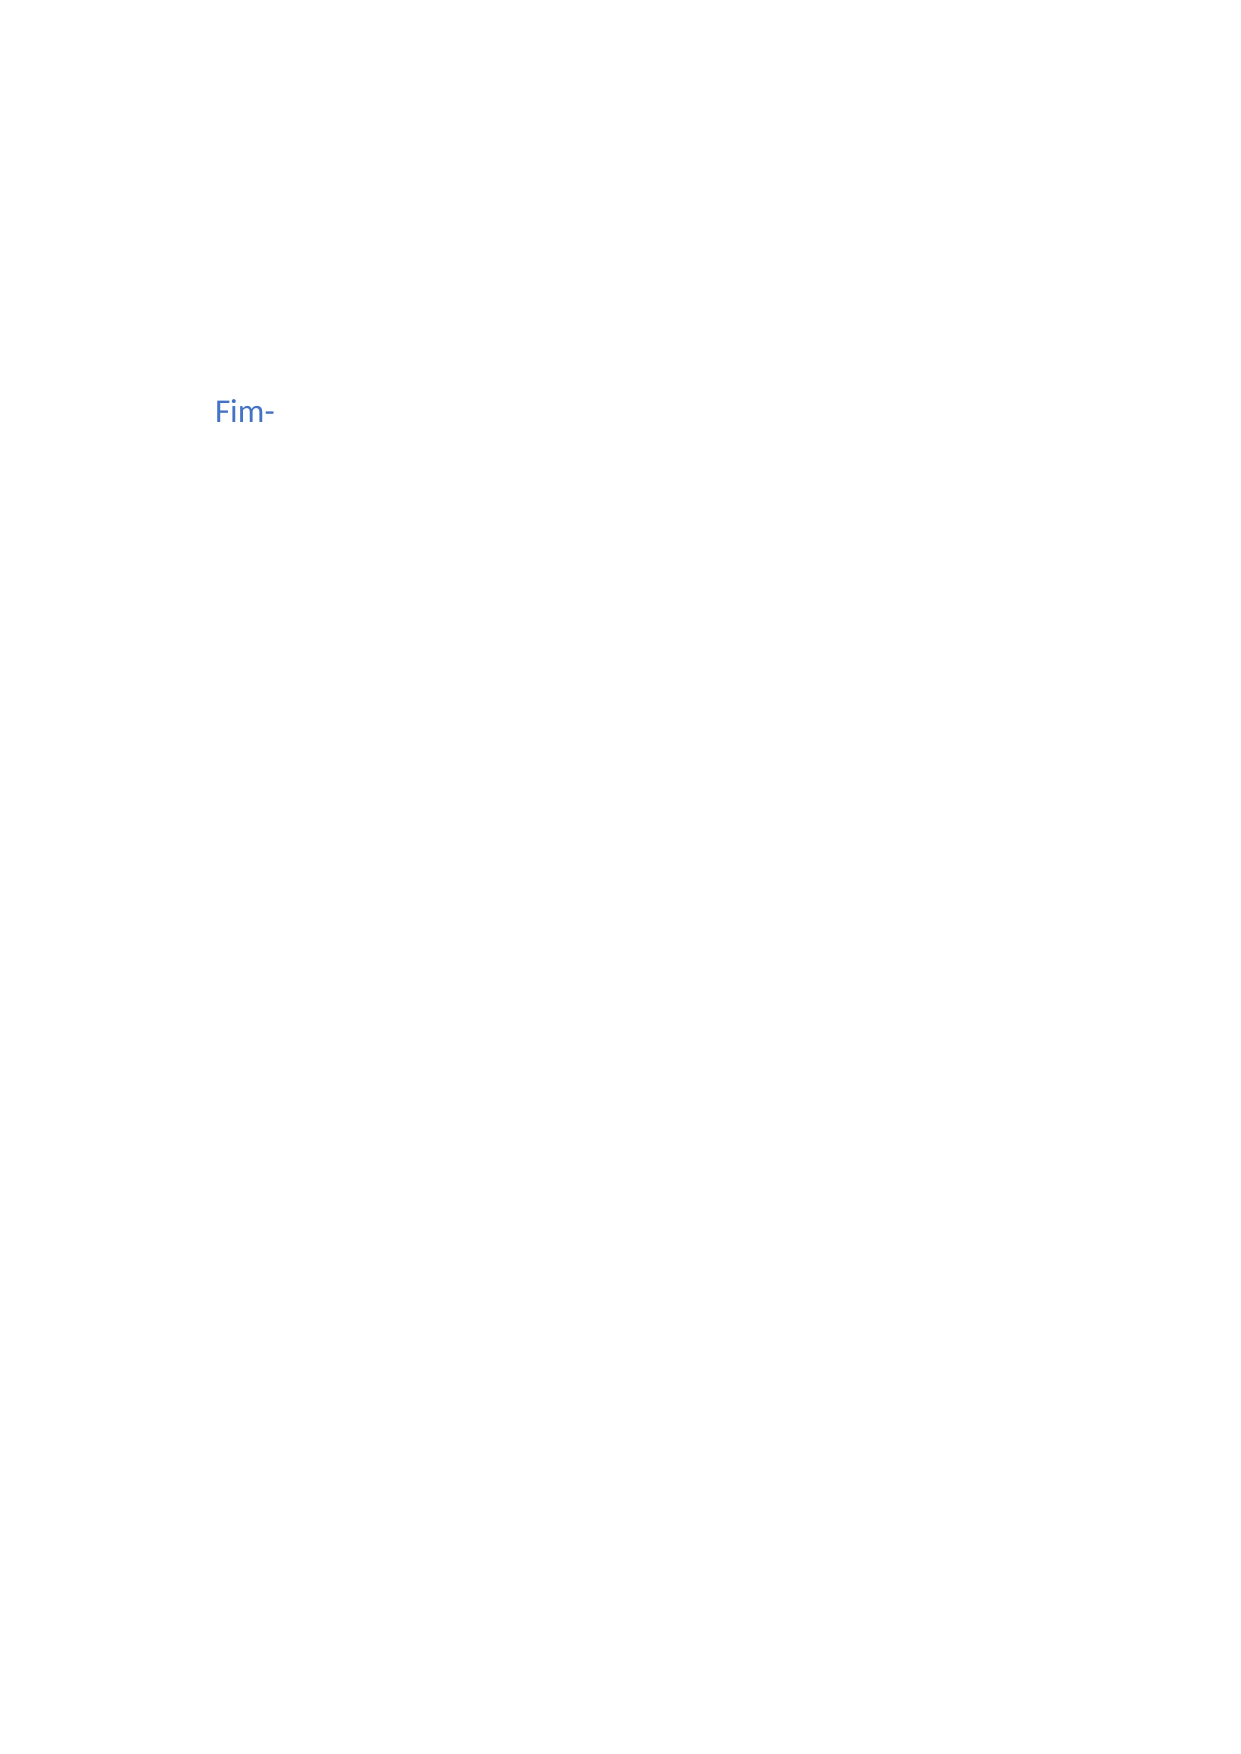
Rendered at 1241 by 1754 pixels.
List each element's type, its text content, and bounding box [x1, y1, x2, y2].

text Fim- [215, 390, 1063, 431]
